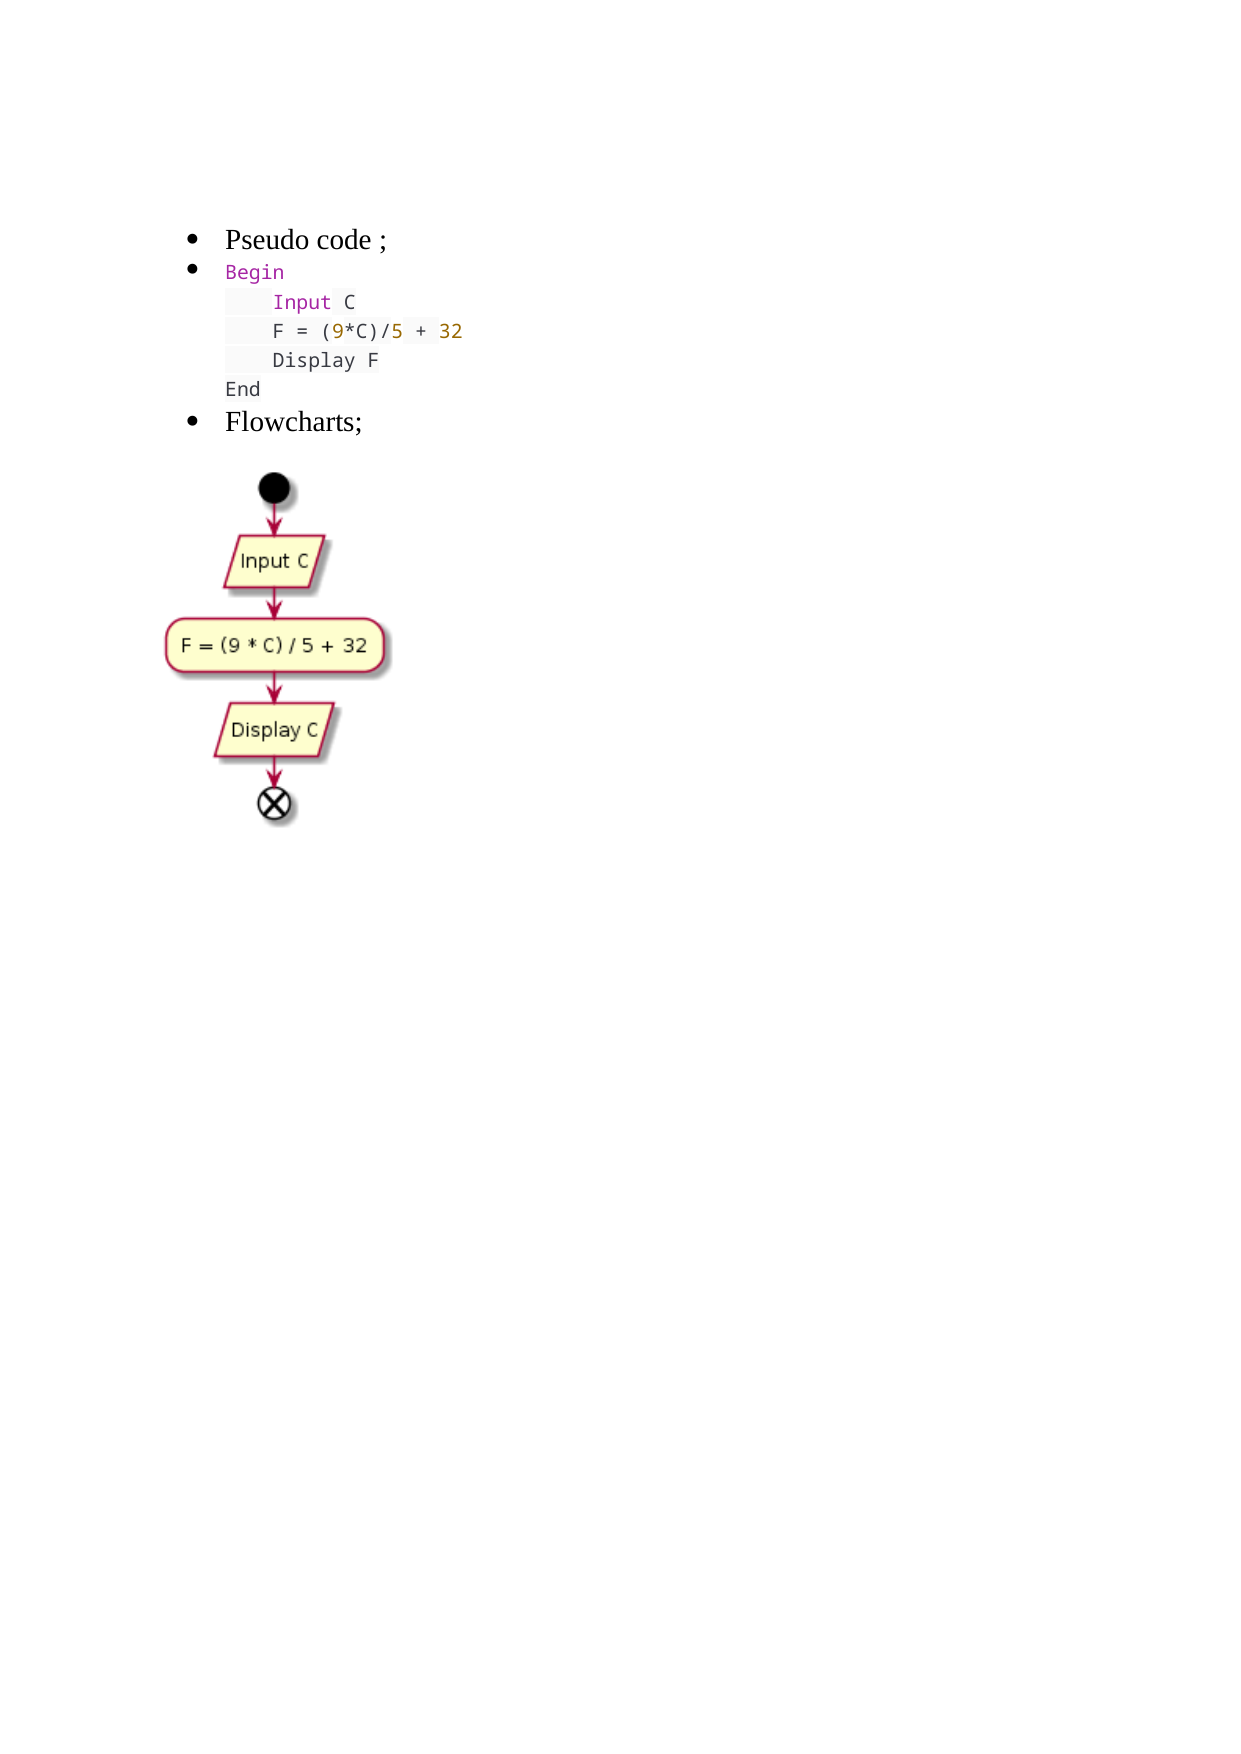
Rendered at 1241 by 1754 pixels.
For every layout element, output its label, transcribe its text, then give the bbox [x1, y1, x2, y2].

list Begin Input C F = (9*C)/5 + 32 Display F End [187, 258, 1090, 402]
list Pseudo code ; [187, 222, 1090, 256]
list Flowcharts; [187, 404, 1090, 438]
picture [150, 457, 399, 834]
